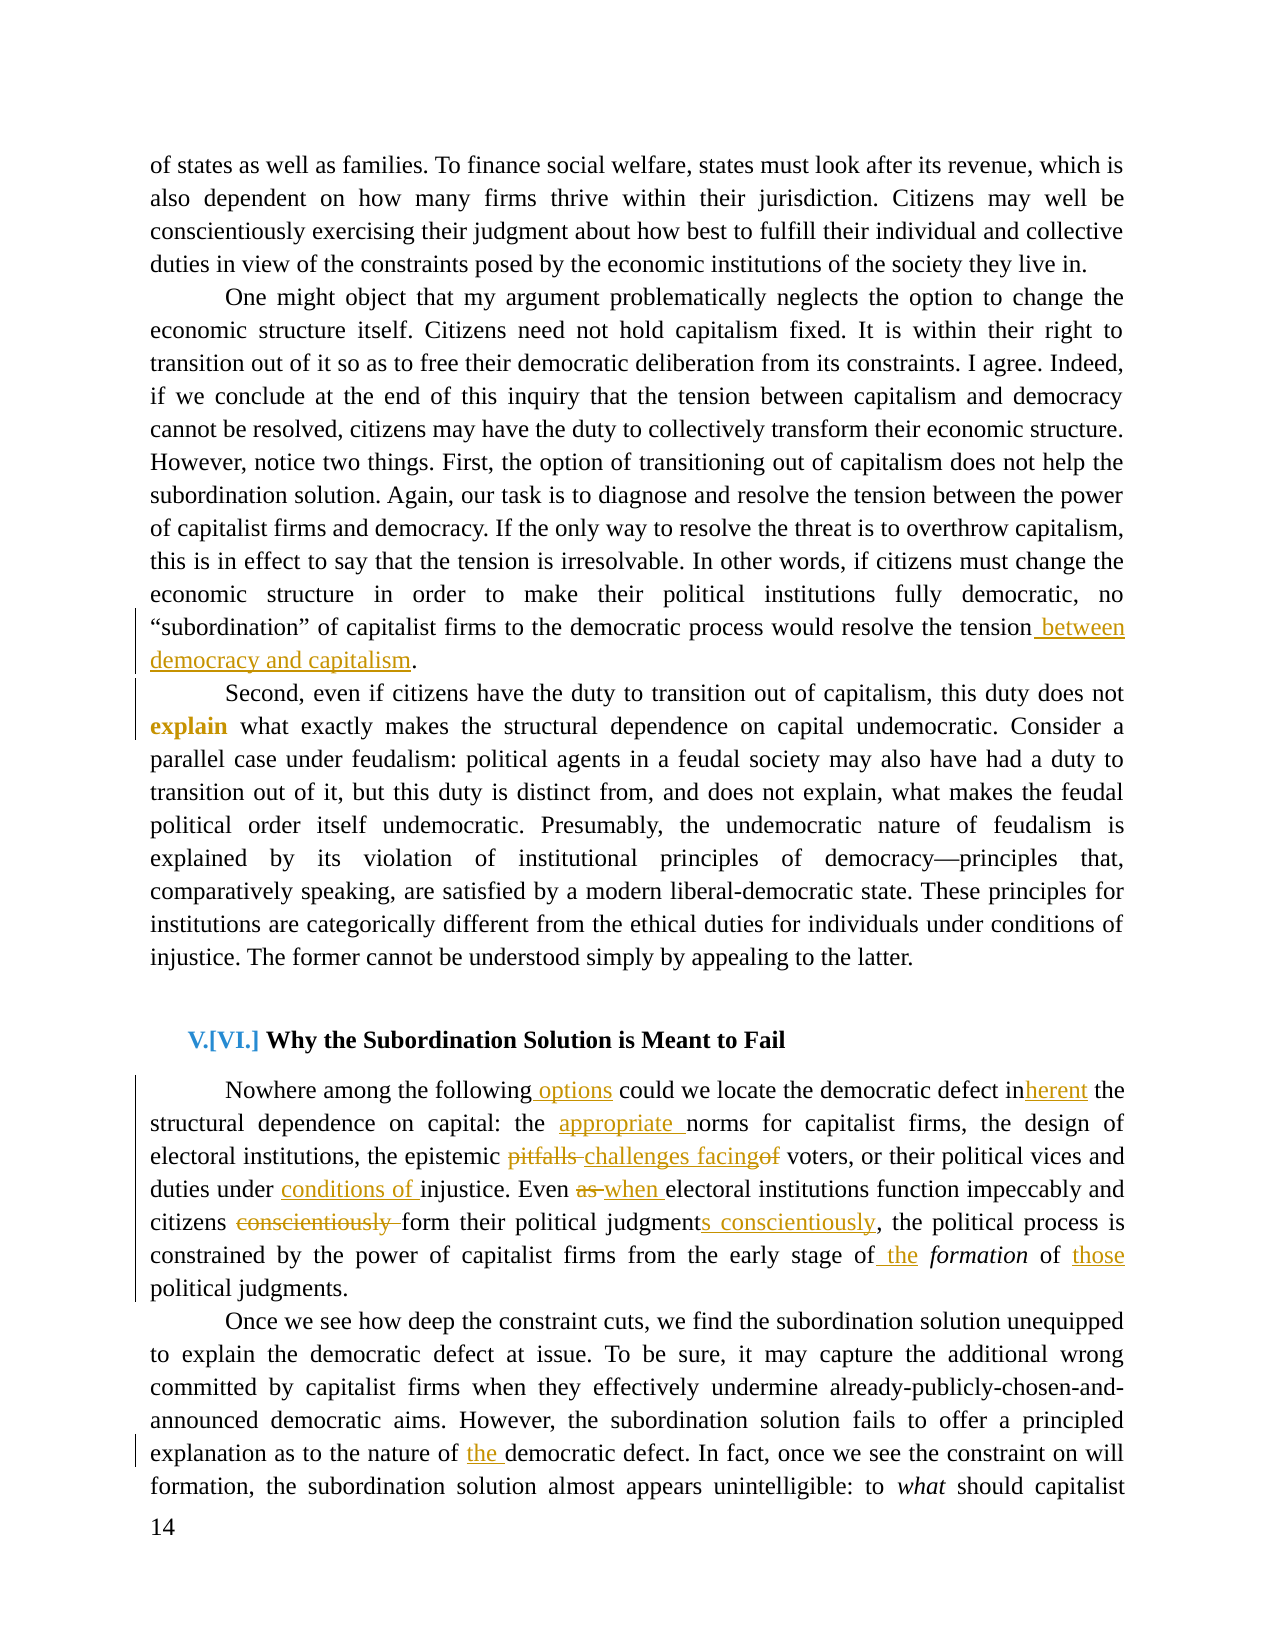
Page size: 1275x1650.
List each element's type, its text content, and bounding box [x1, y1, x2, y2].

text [150, 1306, 1125, 1500]
text Nowhere among the following could we locate the democratic defect in the structural dependence on capital: the norms for capitalist firms, the design of electoral institutions, the epistemic voters, or their political vices and duties under injustice. Even electoral institutions function impeccably and citizens form their political judgment, the political process is constrained by the power of capitalist firms from the early stage of formation of political judgments. [150, 1075, 1125, 1302]
list Why the Subordination Solution is Meant to Fail [187, 1025, 1125, 1054]
text One might object that my argument problematically neglects the option to change the economic structure itself. Citizens need not hold capitalism fixed. It is within their right to transition out of it so as to free their democratic deliberation from its constraints. I agree. Indeed, if we conclude at the end of this inquiry that the tension between capitalism and democracy cannot be resolved, citizens may have the duty to collectively transform their economic structure. However, notice two things. First, the option of transitioning out of capitalism does not help the subordination solution. Again, our task is to diagnose and resolve the tension between the power of capitalist firms and democracy. If the only way to resolve the threat is to overthrow capitalism, this is in effect to say that the tension is irresolvable. In other words, if citizens must change the economic structure in order to make their political institutions fully democratic, no “subordination” of capitalist firms to the democratic process would resolve the tension. [150, 282, 1125, 674]
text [150, 150, 1125, 278]
text Second, even if citizens have the duty to transition out of capitalism, this duty does not explain what exactly makes the structural dependence on capital undemocratic. Consider a parallel case under feudalism: political agents in a feudal society may also have had a duty to transition out of it, but this duty is distinct from, and does not explain, what makes the feudal political order itself undemocratic. Presumably, the undemocratic nature of feudalism is explained by its violation of institutional principles of democracy—principles that, comparatively speaking, are satisfied by a modern liberal-democratic state. These principles for institutions are categorically different from the ethical duties for individuals under conditions of injustice. The former cannot be understood simply by appealing to the latter. [150, 678, 1125, 971]
